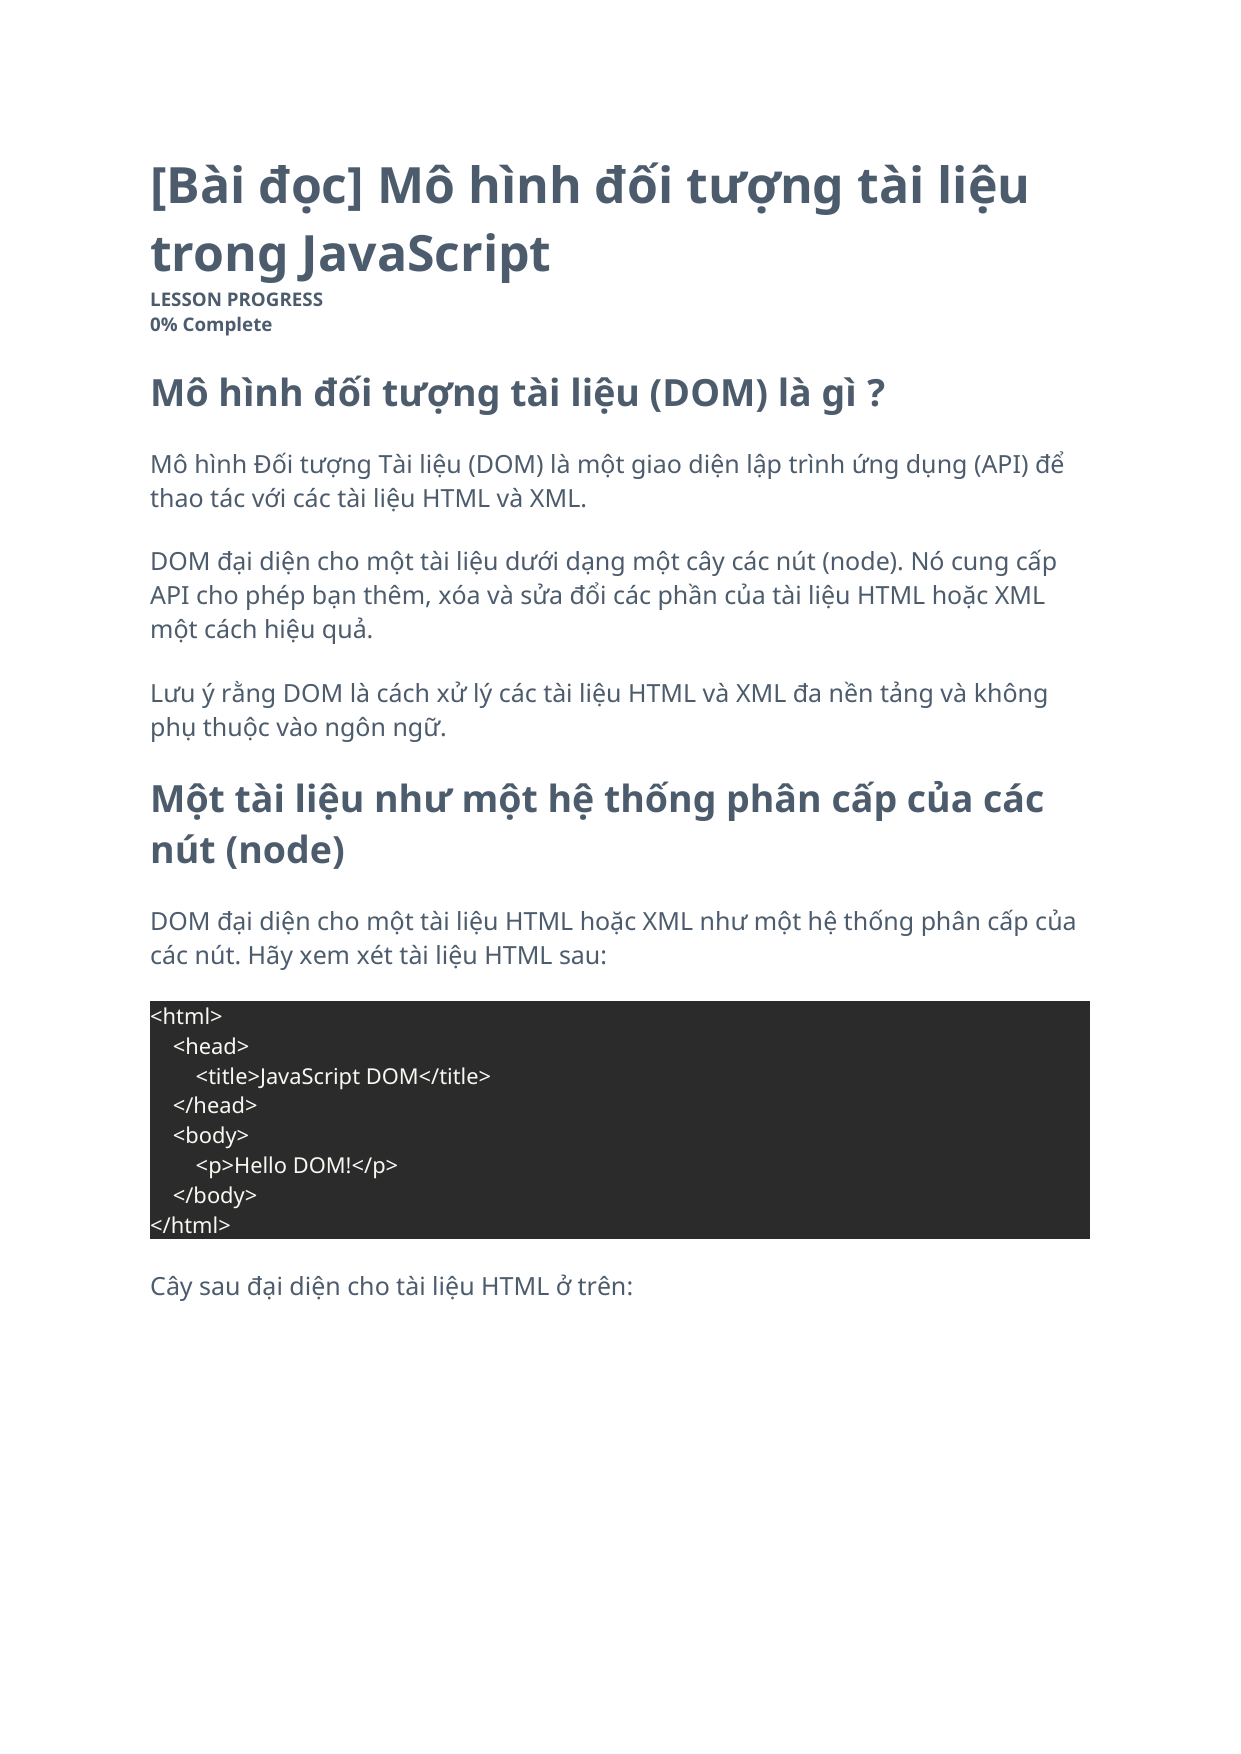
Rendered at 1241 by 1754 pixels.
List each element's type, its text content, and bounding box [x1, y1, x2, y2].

text DOM đại diện cho một tài liệu dưới dạng một cây các nút (node). Nó cung cấp API cho phép bạn thêm, xóa và sửa đổi các phần của tài liệu HTML hoặc XML một cách hiệu quả. [150, 544, 1090, 646]
text Mô hình đối tượng tài liệu (DOM) là gì ? [150, 366, 1090, 417]
text Lưu ý rằng DOM là cách xử lý các tài liệu HTML và XML đa nền tảng và không phụ thuộc vào ngôn ngữ. [150, 675, 1090, 743]
text Cây sau đại diện cho tài liệu HTML ở trên: [150, 1269, 1090, 1303]
text </head> [150, 1091, 1090, 1120]
text </html> [150, 1210, 1090, 1239]
text Mô hình Đối tượng Tài liệu (DOM) là một giao diện lập trình ứng dụng (API) để thao tác với các tài liệu HTML và XML. [150, 447, 1090, 515]
text </body> [150, 1180, 1090, 1210]
text <html> [150, 1001, 1090, 1031]
text 0% Complete [150, 312, 1090, 337]
text <title>JavaScript DOM</title> [150, 1061, 1090, 1091]
text Một tài liệu như một hệ thống phân cấp của các nút (node) [150, 773, 1090, 875]
text <head> [150, 1031, 1090, 1061]
text <p>Hello DOM!</p> [150, 1150, 1090, 1180]
text DOM đại diện cho một tài liệu HTML hoặc XML như một hệ thống phân cấp của các nút. Hãy xem xét tài liệu HTML sau: [150, 904, 1090, 972]
text <body> [150, 1120, 1090, 1150]
text [Bài đọc] Mô hình đối tượng tài liệu trong JavaScript [150, 150, 1090, 286]
text LESSON PROGRESS [150, 286, 1090, 312]
